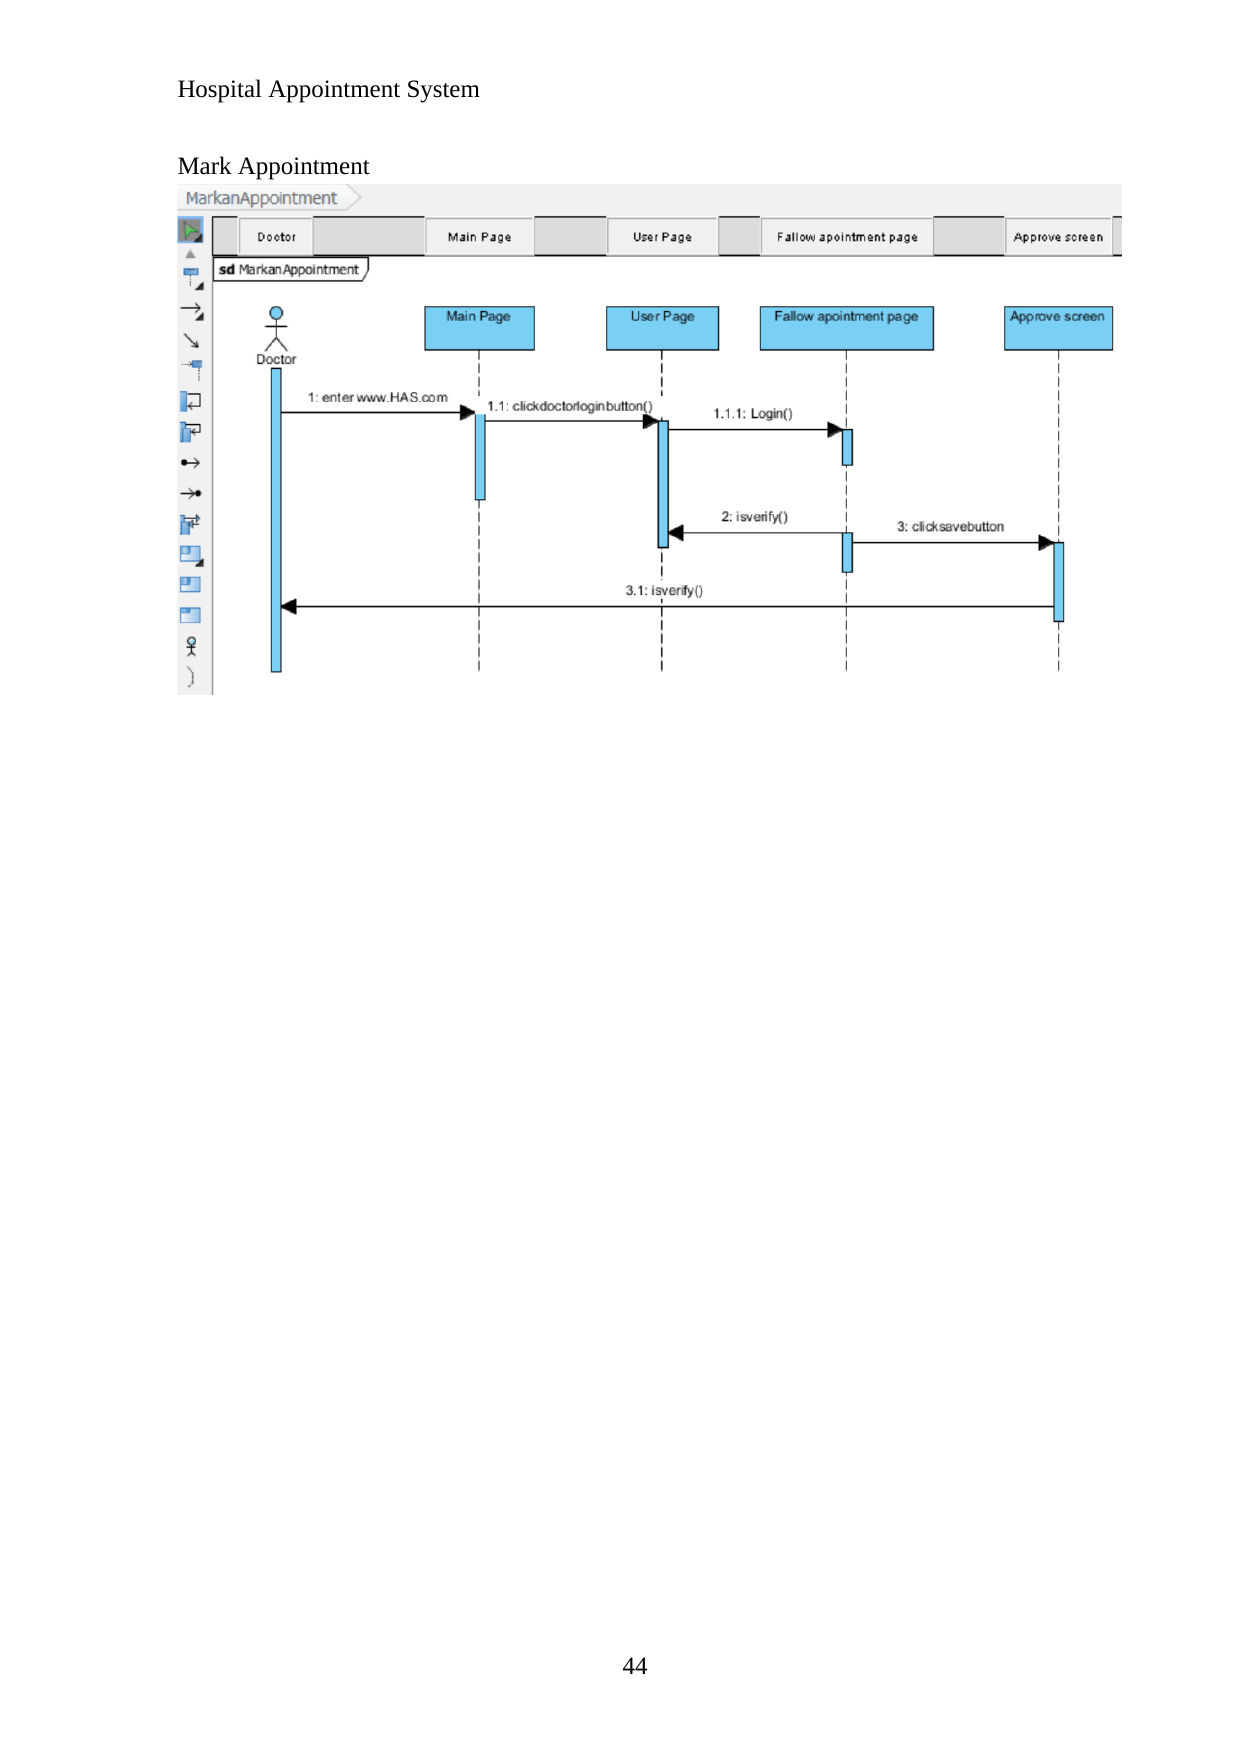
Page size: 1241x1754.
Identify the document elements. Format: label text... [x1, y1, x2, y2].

text Mark Appointment [148, 151, 1093, 180]
picture [177, 184, 1122, 695]
